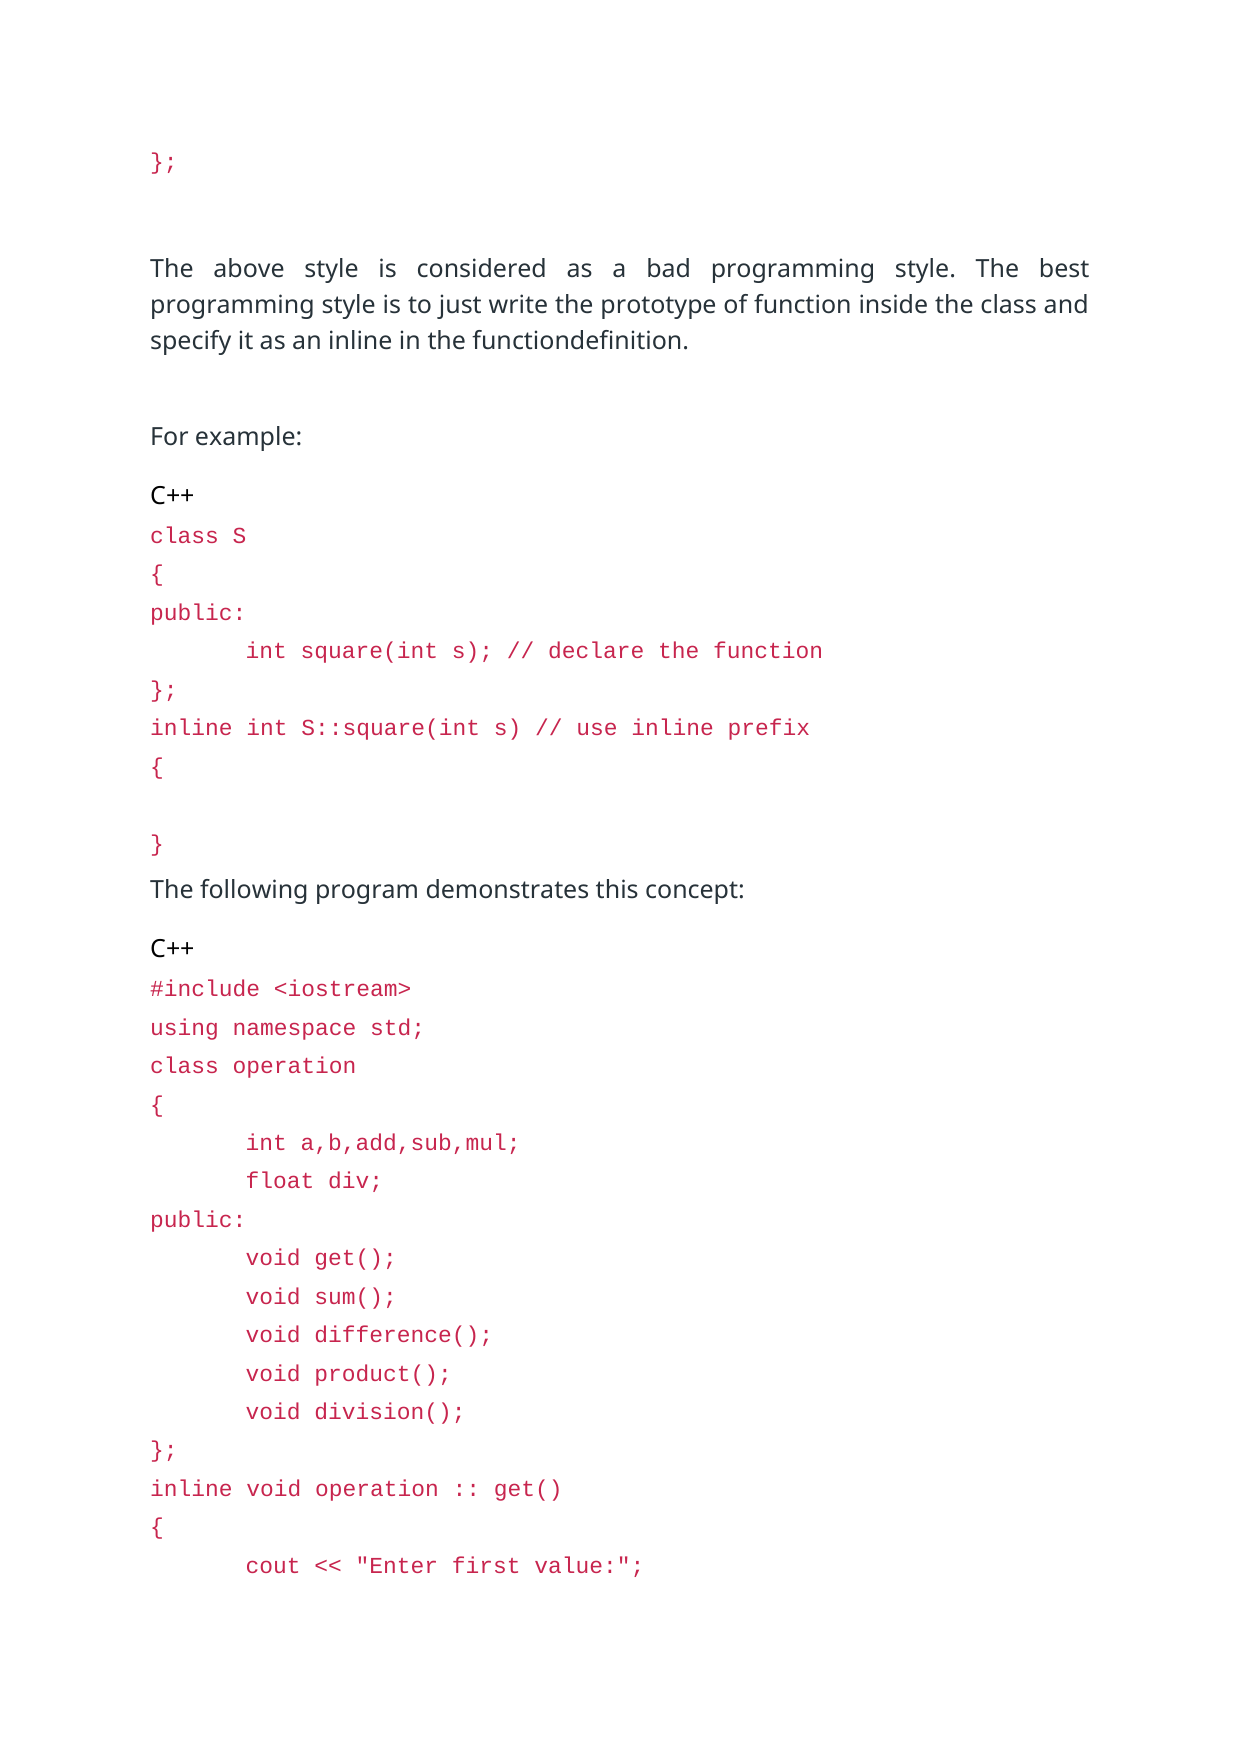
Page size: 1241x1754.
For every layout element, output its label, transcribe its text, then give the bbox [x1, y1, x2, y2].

text C++ [150, 478, 1090, 512]
text } [150, 832, 1090, 858]
text public: [150, 601, 1090, 627]
text float div; [150, 1170, 1090, 1196]
text void sum(); [150, 1285, 1090, 1311]
text void product(); [150, 1362, 1090, 1388]
text #include <iostream> [150, 978, 1090, 1003]
text int a,b,add,sub,mul; [150, 1131, 1090, 1157]
text public: [150, 1208, 1090, 1234]
text The above style is considered as a bad programming style. The best programming style is to just write the prototype of function inside the class and specify it as an inline in the functiondefinition. [150, 321, 1090, 356]
text class operation [150, 1054, 1090, 1080]
text { [150, 1093, 1090, 1119]
text { [150, 563, 1090, 589]
text The following program demonstrates this concept: [150, 870, 1090, 906]
text class S [150, 524, 1090, 550]
text C++ [150, 931, 1090, 965]
text { [150, 1516, 1090, 1542]
text }; [150, 150, 1090, 176]
text inline void operation :: get() [150, 1477, 1090, 1503]
text void difference(); [150, 1323, 1090, 1349]
text }; [150, 678, 1090, 704]
text { [150, 755, 1090, 781]
text void division(); [150, 1400, 1090, 1426]
text void get(); [150, 1247, 1090, 1273]
text int square(int s); // declare the function [150, 640, 1090, 666]
text cout << "Enter first value:"; [150, 1554, 1090, 1580]
text using namespace std; [150, 1016, 1090, 1042]
text }; [150, 1439, 1090, 1465]
text inline int S::square(int s) // use inline prefix [150, 717, 1090, 742]
text For example: [150, 381, 1090, 453]
